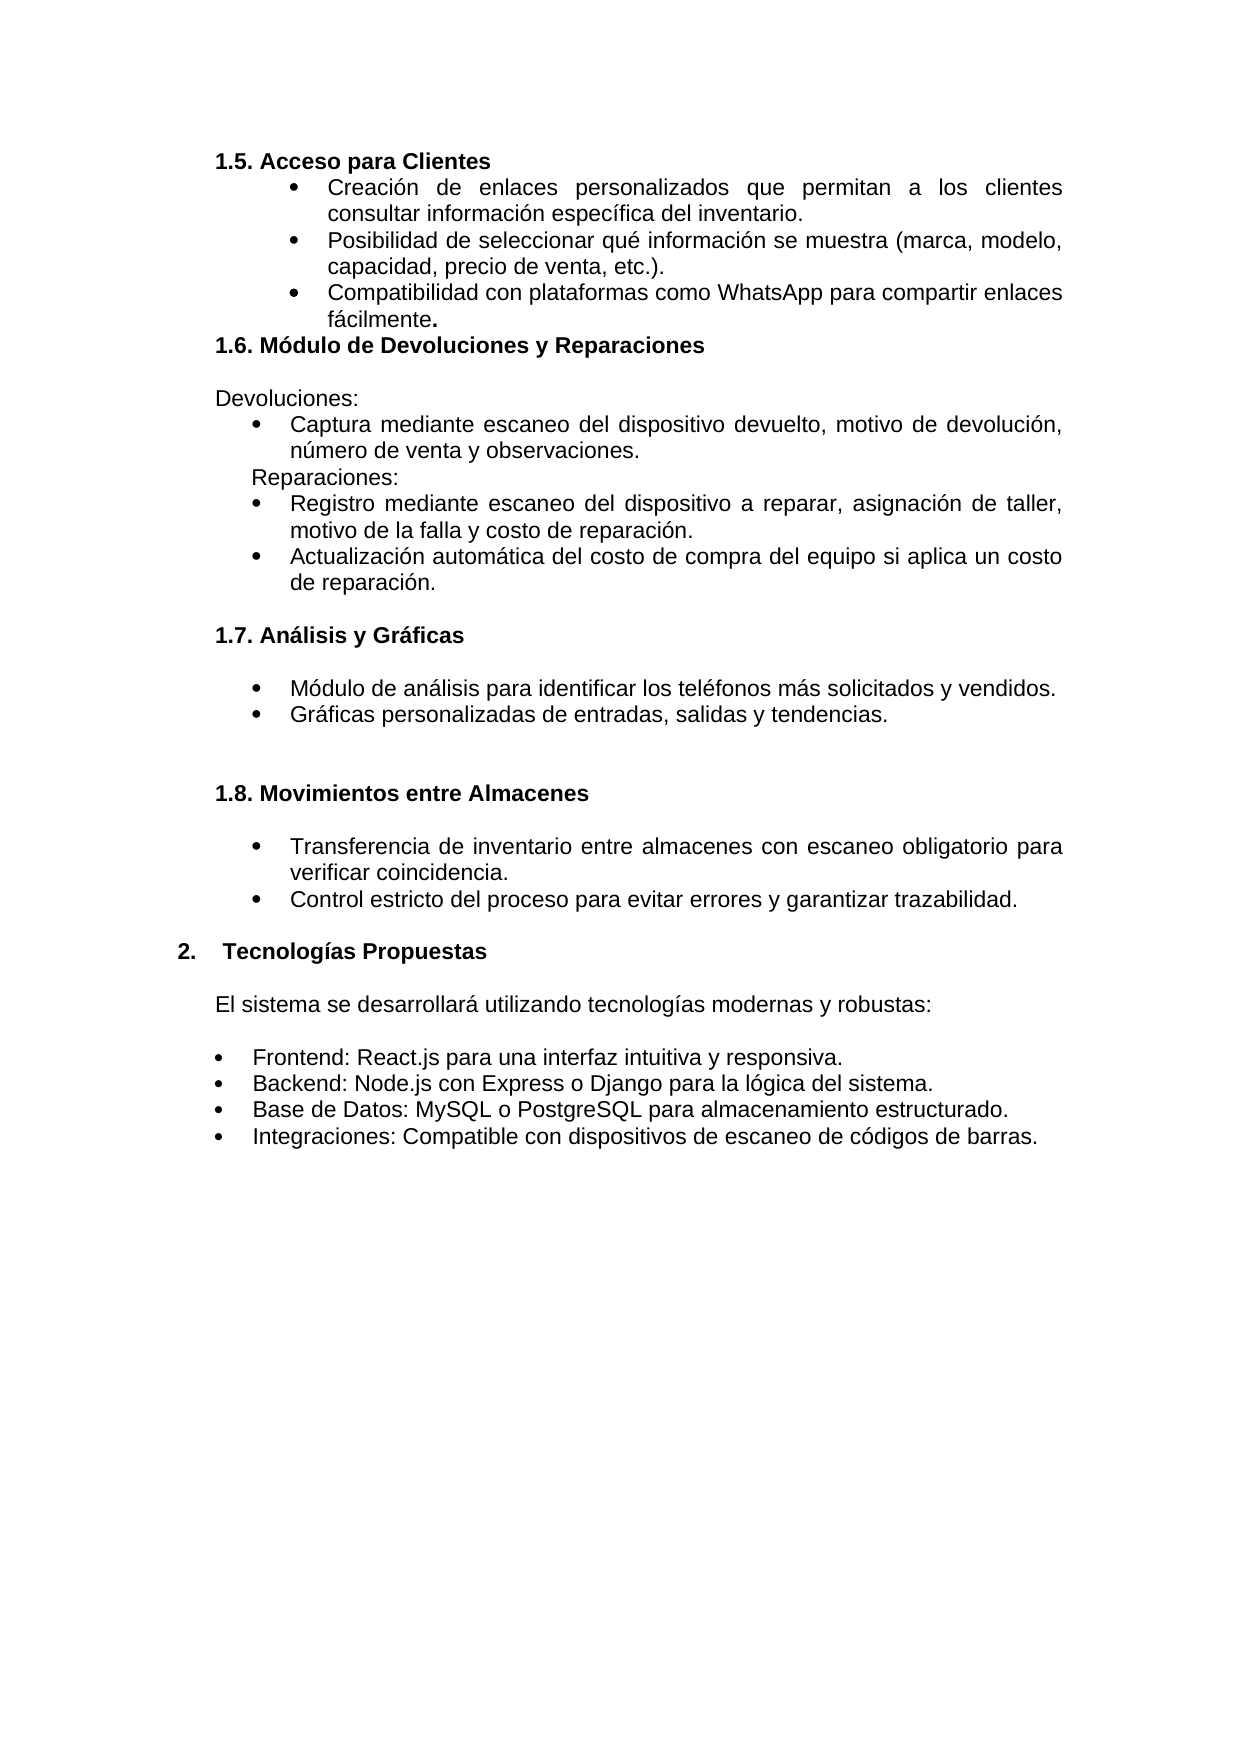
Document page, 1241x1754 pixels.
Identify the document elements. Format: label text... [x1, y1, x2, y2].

text El sistema se desarrollará utilizando tecnologías modernas y robustas: [215, 991, 1063, 1017]
text 1.7. Análisis y Gráficas [215, 622, 1063, 648]
list Transferencia de inventario entre almacenes con escaneo obligatorio para verificar coincidencia. [252, 833, 1063, 886]
text 1.5. Acceso para Clientes [215, 148, 1063, 174]
list Compatibilidad con plataformas como WhatsApp para compartir enlaces fácilmente. [290, 279, 1063, 332]
list Creación de enlaces personalizados que permitan a los clientes consultar información específica del inventario. [290, 174, 1063, 227]
list Módulo de análisis para identificar los teléfonos más solicitados y vendidos. [252, 675, 1063, 701]
list Frontend: React.js para una interfaz intuitiva y responsiva. [215, 1044, 1063, 1070]
list Posibilidad de seleccionar qué información se muestra (marca, modelo, capacidad, precio de venta, etc.). [290, 227, 1063, 279]
list Actualización automática del costo de compra del equipo si aplica un costo de reparación. [252, 543, 1063, 596]
text 1.6. Módulo de Devoluciones y Reparaciones [215, 332, 1063, 358]
list Gráficas personalizadas de entradas, salidas y tendencias. [252, 701, 1063, 727]
list Tecnologías Propuestas [177, 938, 1063, 964]
list Control estricto del proceso para evitar errores y garantizar trazabilidad. [252, 886, 1063, 912]
text 1.8. Movimientos entre Almacenes [215, 780, 1063, 806]
list Backend: Node.js con Express o Django para la lógica del sistema. [215, 1070, 1063, 1096]
list Registro mediante escaneo del dispositivo a reparar, asignación de taller, motivo de la falla y costo de reparación. [252, 490, 1063, 543]
list Base de Datos: MySQL o PostgreSQL para almacenamiento estructurado. [215, 1096, 1063, 1123]
text Devoluciones: [177, 385, 1063, 411]
list Integraciones: Compatible con dispositivos de escaneo de códigos de barras. [215, 1123, 1063, 1149]
text Reparaciones: [177, 464, 1063, 490]
list Captura mediante escaneo del dispositivo devuelto, motivo de devolución, número de venta y observaciones. [252, 411, 1063, 464]
